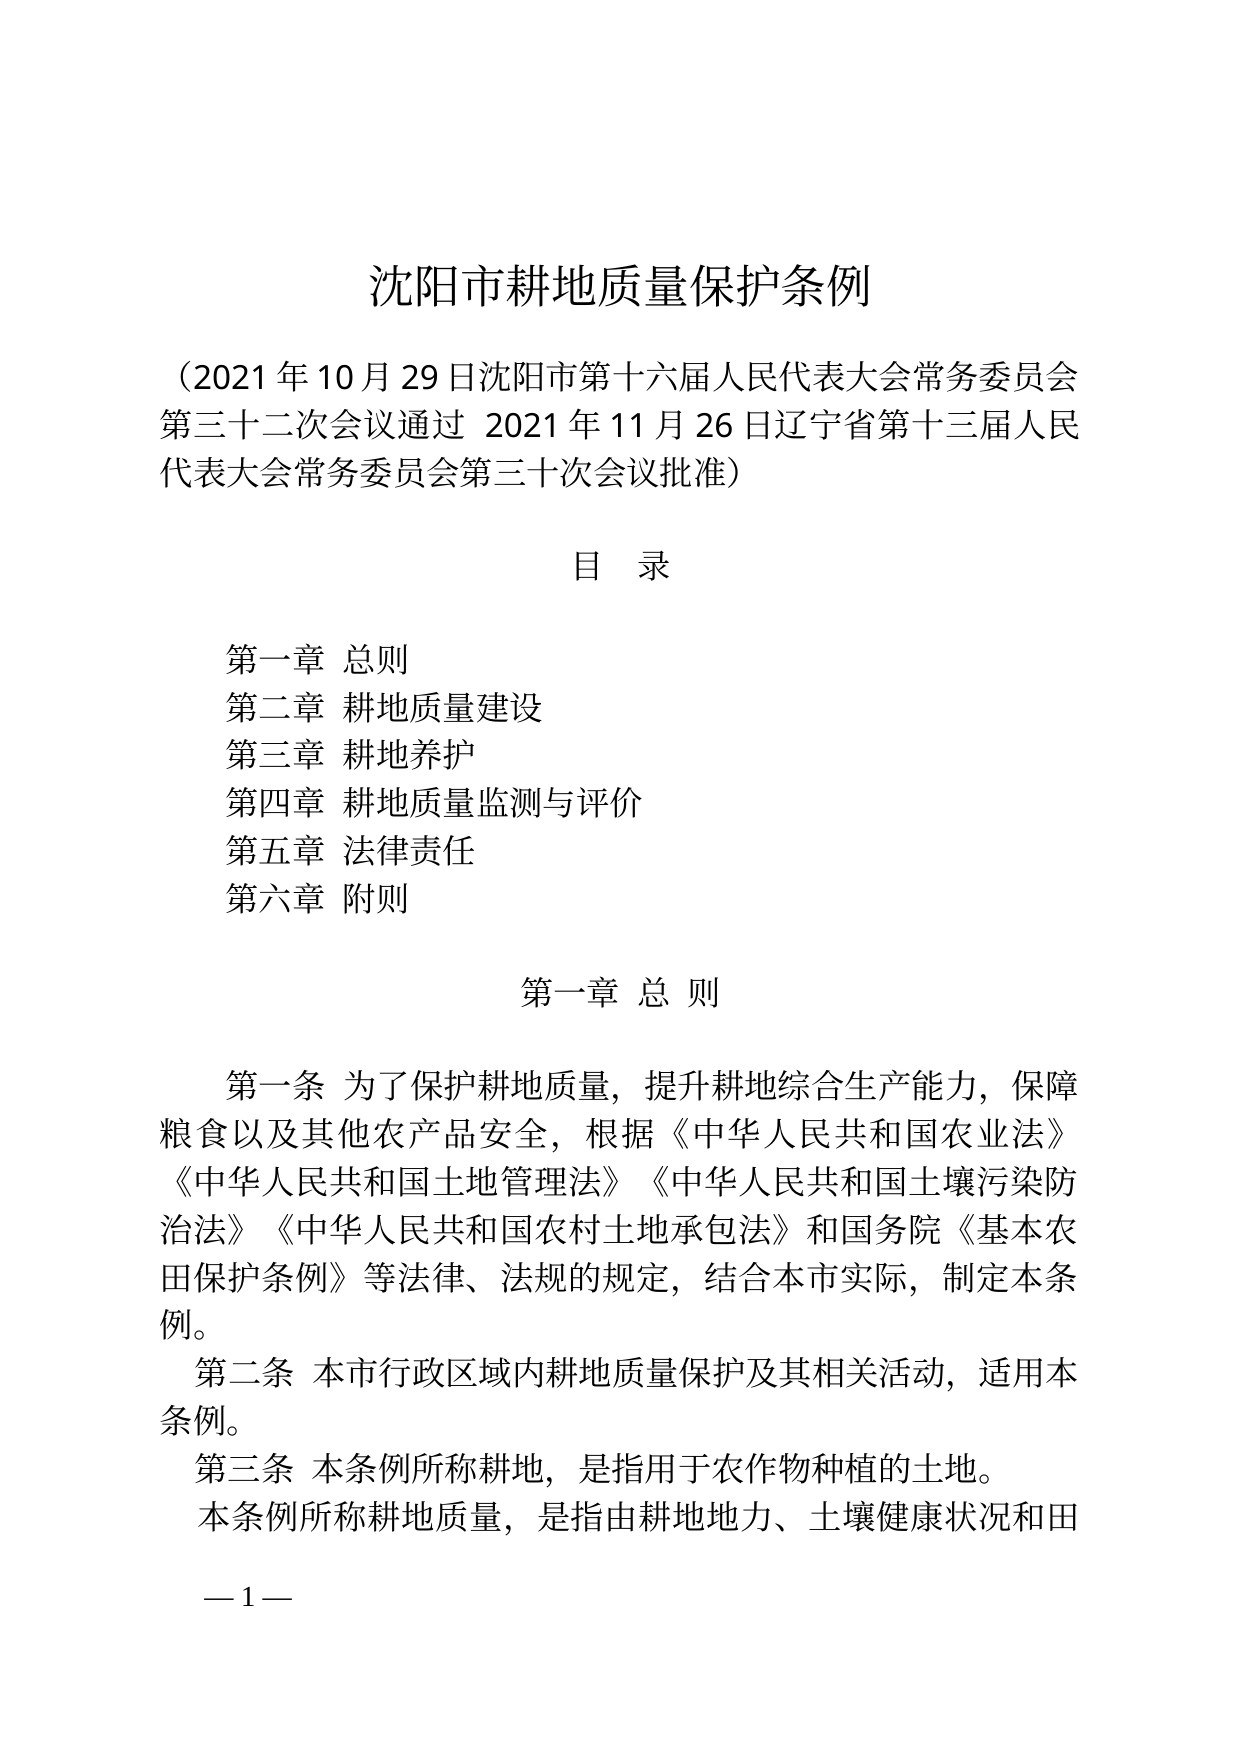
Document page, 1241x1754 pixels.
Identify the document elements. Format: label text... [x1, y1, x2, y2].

text 第一章 总则 [159, 634, 1081, 682]
text 第一章 总 则 [159, 967, 1081, 1014]
text （2021年10月29日沈阳市第十六届人民代表大会常务委员会第三十二次会议通过 2021年11月26日辽宁省第十三届人民代表大会常务委员会第三十次会议批准） [159, 351, 1081, 495]
text 第二条 本市行政区域内耕地质量保护及其相关活动，适用本条例。 [159, 1347, 1081, 1443]
text 第一条 为了保护耕地质量，提升耕地综合生产能力，保障粮食以及其他农产品安全，根据《中华人民共和国农业法》《中华人民共和国土地管理法》《中华人民共和国土壤污染防治法》《中华人民共和国农村土地承包法》和国务院《基本农田保护条例》等法律、法规的规定，结合本市实际，制定本条例。 [159, 1060, 1081, 1347]
text 沈阳市耕地质量保护条例 [159, 251, 1081, 317]
text 第六章 附则 [159, 873, 1081, 921]
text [159, 1491, 1081, 1539]
text 目 录 [159, 540, 1081, 588]
text 第四章 耕地质量监测与评价 [159, 777, 1081, 825]
text 第三条 本条例所称耕地，是指用于农作物种植的土地。 [159, 1443, 1081, 1491]
text 第三章 耕地养护 [159, 729, 1081, 777]
text 第五章 法律责任 [159, 825, 1081, 873]
text 第二章 耕地质量建设 [159, 682, 1081, 729]
